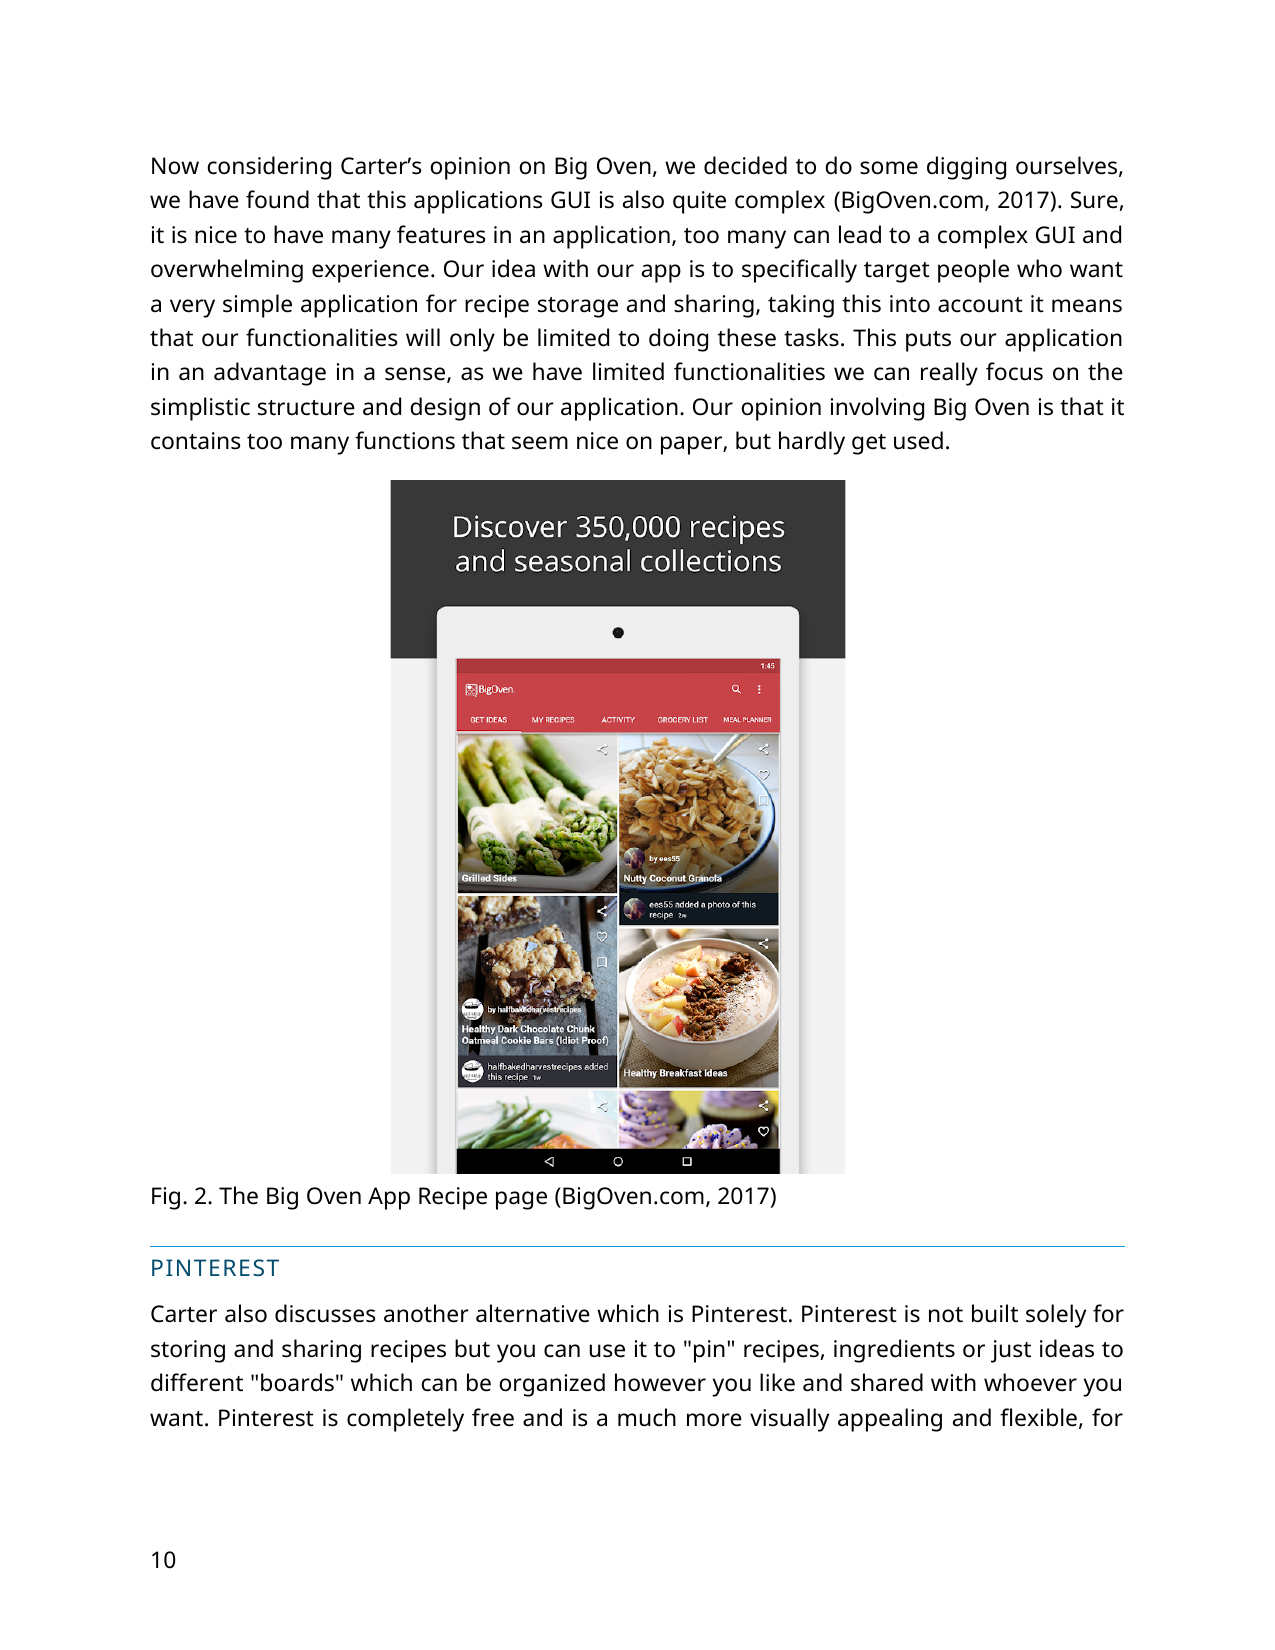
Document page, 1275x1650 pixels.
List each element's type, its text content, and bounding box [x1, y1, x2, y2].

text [150, 1298, 1125, 1433]
text Now considering Carter’s opinion on Big Oven, we decided to do some digging ourselves, we have found that this applications GUI is also quite complex . Sure, it is nice to have many features in an application, too many can lead to a complex GUI and overwhelming experience. Our idea with our app is to specifically target people who want a very simple application for recipe storage and sharing, taking this into account it means that our functionalities will only be limited to doing these tasks. This puts our application in an advantage in a sense, as we have limited functionalities we can really focus on the simplistic structure and design of our application. Our opinion involving Big Oven is that it contains too many functions that seem nice on paper, but hardly get used. [150, 150, 1125, 456]
subtitle Pinterest [150, 1247, 1125, 1283]
picture [390, 480, 846, 1174]
